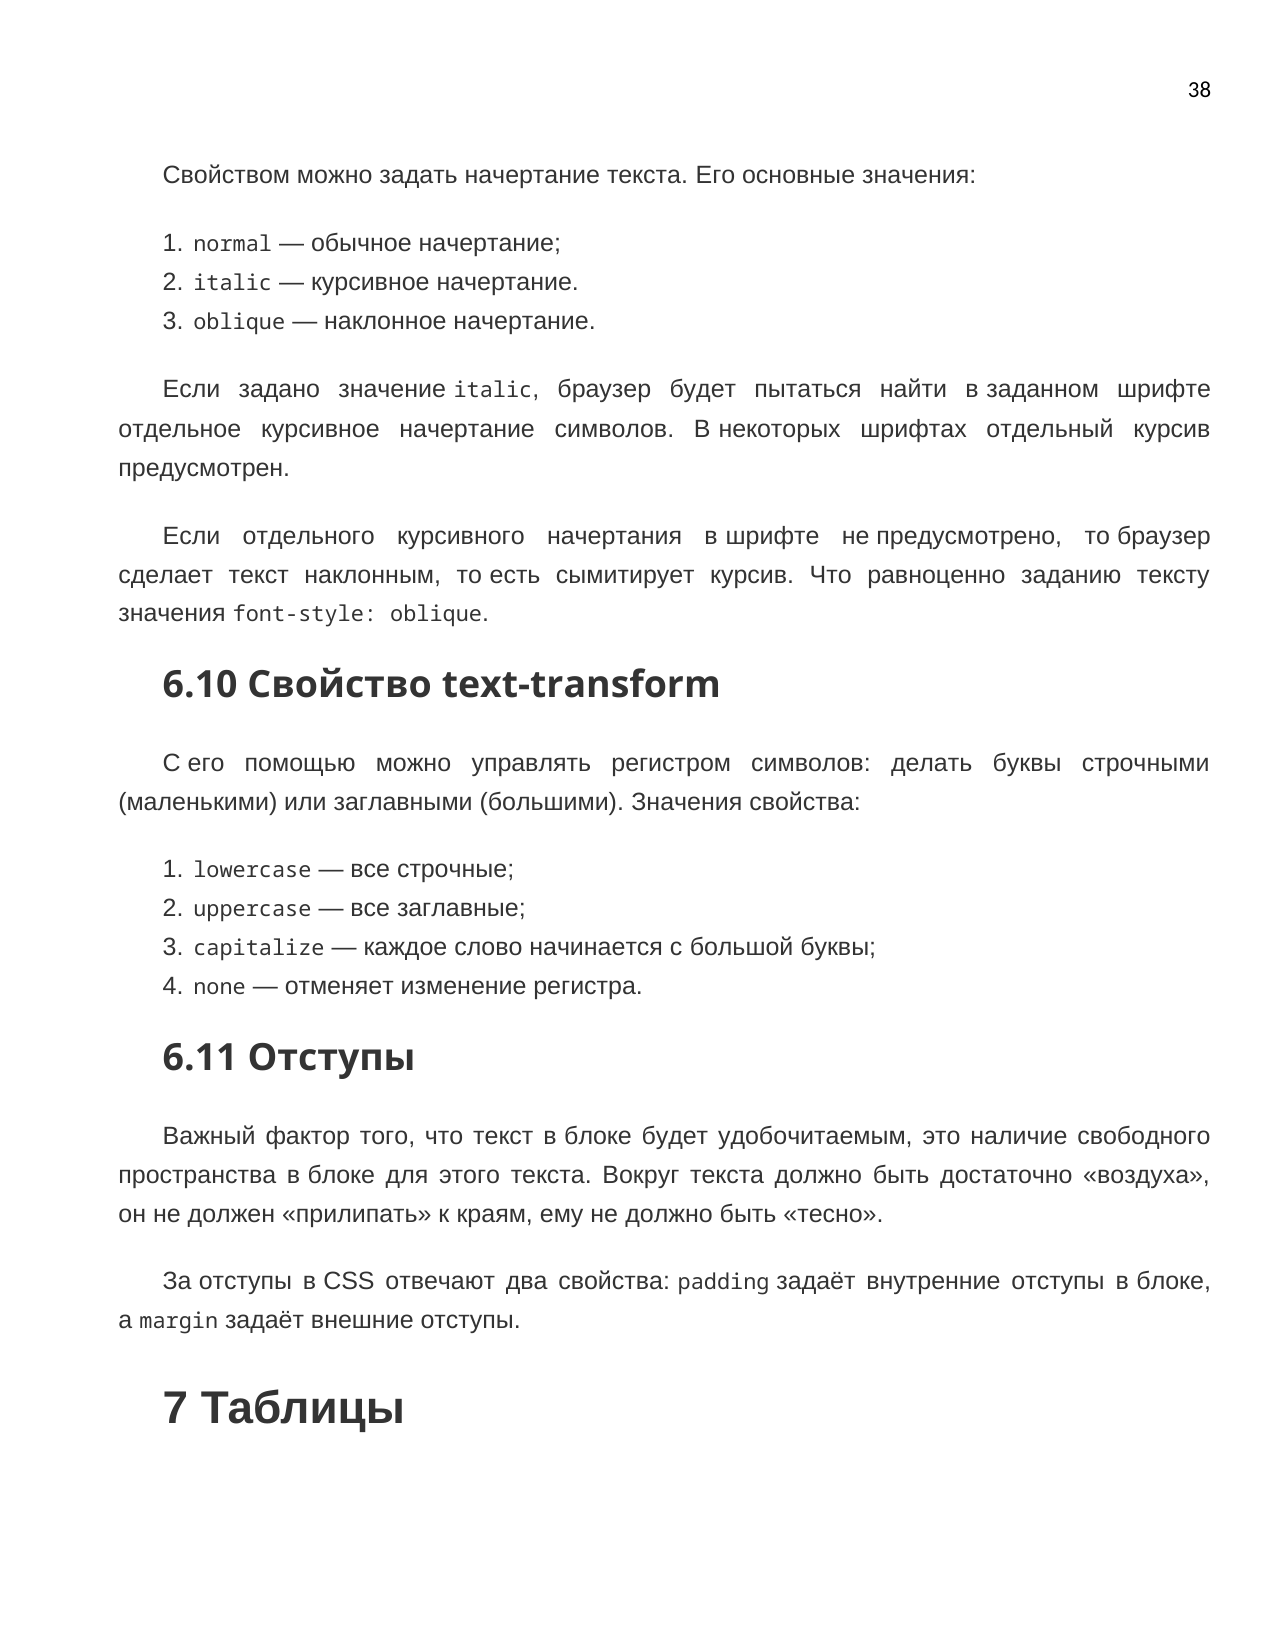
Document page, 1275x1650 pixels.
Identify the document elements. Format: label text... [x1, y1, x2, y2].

list oblique — наклонное начертание. [118, 296, 1211, 335]
text За отступы в CSS отвечают два свойства: padding задаёт внутренние отступы в блоке, а margin задаёт внешние отступы. [118, 1257, 1211, 1335]
text Важный фактор того, что текст в блоке будет удобочитаемым, это наличие свободного пространства в блоке для этого текста. Вокруг текста должно быть достаточно «воздуха», он не должен «прилипать» к краям, ему не должно быть «тесно». [118, 1110, 1211, 1228]
list italic — курсивное начертание. [118, 257, 1211, 296]
list normal — обычное начертание; [118, 218, 1211, 257]
list none — отменяет изменение регистра. [118, 962, 1211, 1001]
text С его помощью можно управлять регистром символов: делать буквы строчными (маленькими) или заглавными (большими). Значения свойства: [118, 737, 1211, 816]
text Свойством можно задать начертание текста. Его основные значения: [118, 150, 1211, 189]
text Если отдельного курсивного начертания в шрифте не предусмотрено, то браузер сделает текст наклонным, то есть сымитирует курсив. Что равноценно заданию тексту значения font-style: oblique. [118, 511, 1211, 628]
text 6.11 Отступы [118, 1030, 1211, 1081]
subtitle 7 Таблицы [118, 1364, 1211, 1433]
list capitalize — каждое слово начинается с большой буквы; [118, 923, 1211, 962]
list lowercase — все строчные; [118, 845, 1211, 884]
text 6.10 Свойство text-transform [118, 657, 1211, 708]
text Если задано значение italic, браузер будет пытаться найти в заданном шрифте отдельное курсивное начертание символов. В некоторых шрифтах отдельный курсив предусмотрен. [118, 364, 1211, 482]
list uppercase — все заглавные; [118, 884, 1211, 923]
